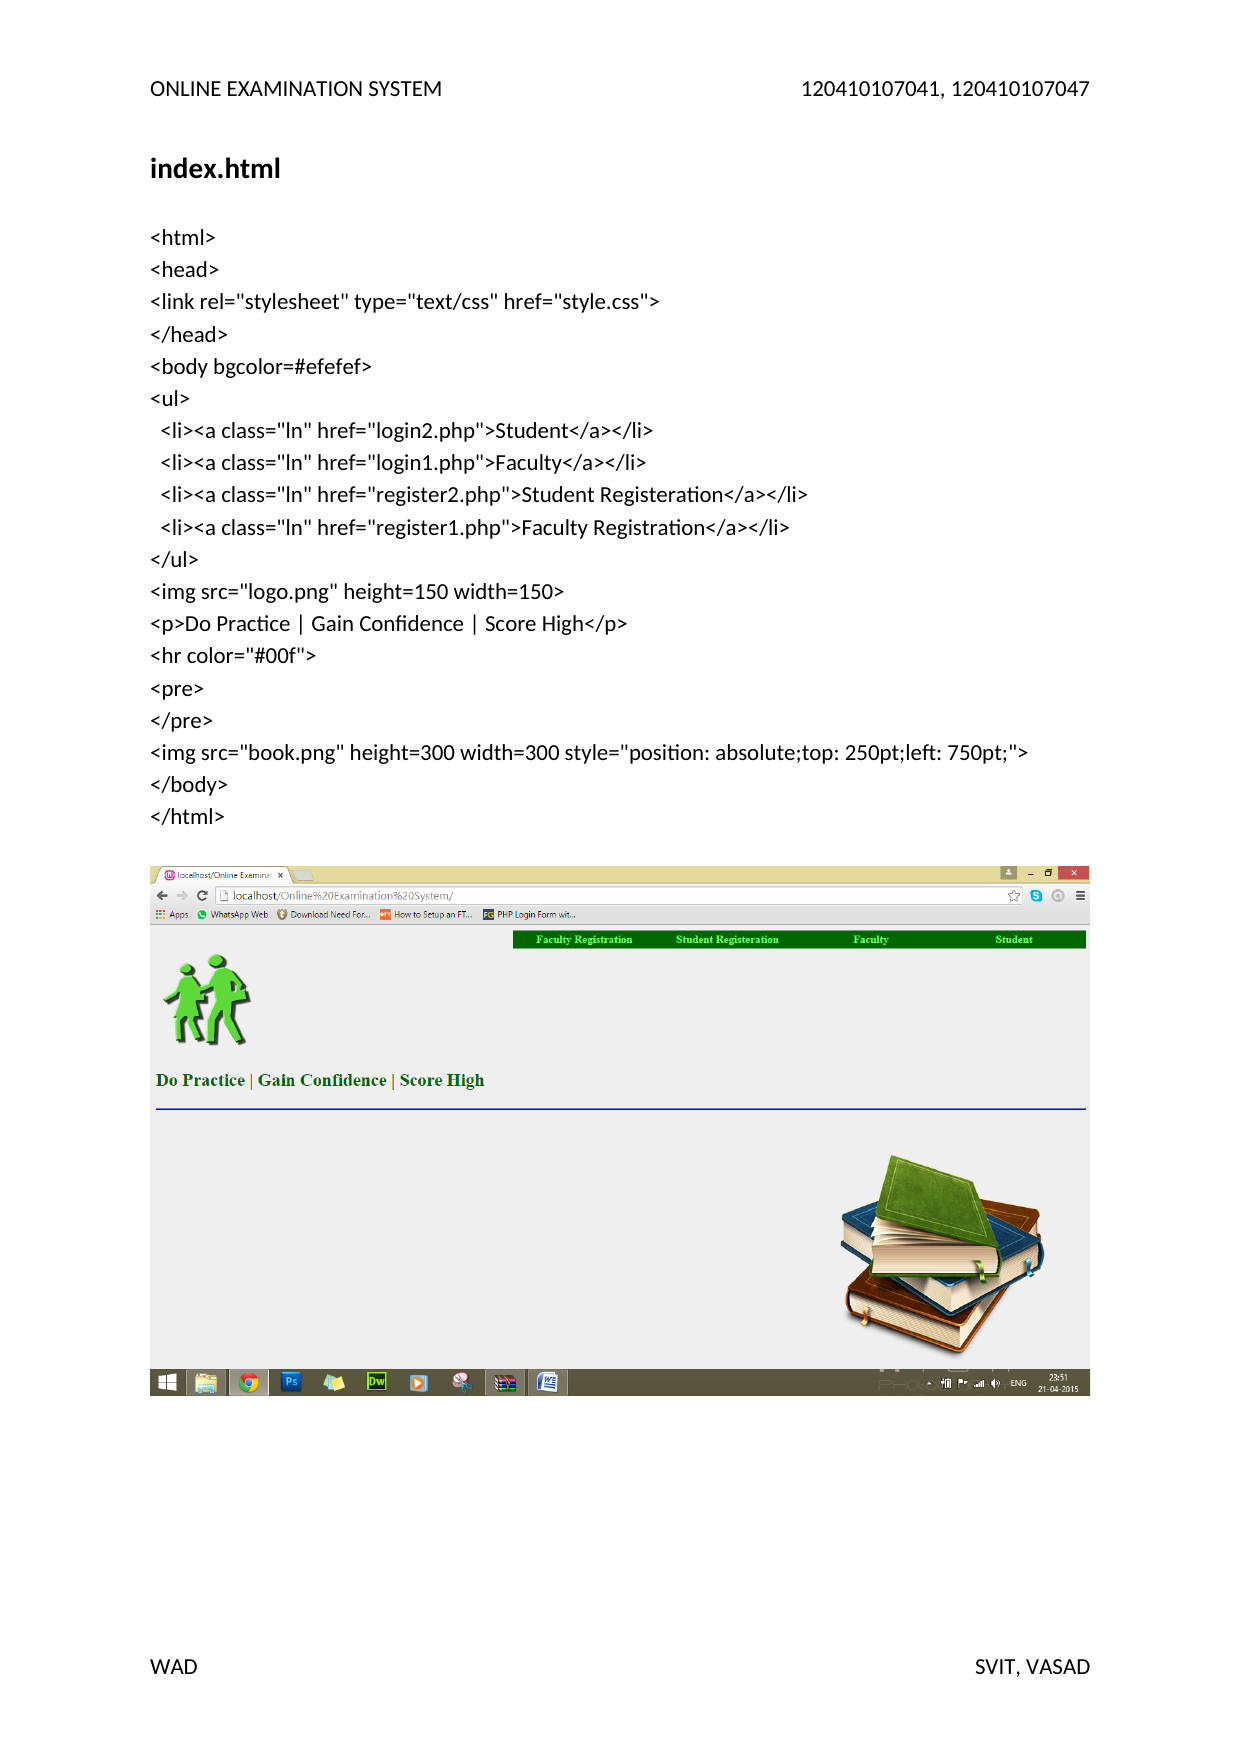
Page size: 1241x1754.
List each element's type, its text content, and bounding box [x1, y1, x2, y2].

text <html> [150, 223, 1090, 251]
text </html> [150, 802, 1090, 831]
picture [150, 866, 1091, 1396]
text index.html [150, 150, 1090, 186]
text <li><a class="ln" href="register1.php">Faculty Registration</a></li> [150, 513, 1090, 541]
text <li><a class="ln" href="login1.php">Faculty</a></li> [150, 448, 1090, 476]
text <li><a class="ln" href="register2.php">Student Registeration</a></li> [150, 481, 1090, 509]
text <ul> [150, 384, 1090, 412]
text </ul> [150, 545, 1090, 573]
text <link rel="stylesheet" type="text/css" href="style.css"> [150, 287, 1090, 316]
text <hr color="#00f"> [150, 642, 1090, 669]
text </head> [150, 320, 1090, 348]
text </pre> [150, 706, 1090, 734]
text <head> [150, 255, 1090, 283]
text <body bgcolor=#efefef> [150, 352, 1090, 380]
text <pre> [150, 674, 1090, 702]
text <p>Do Practice | Gain Confidence | Score High</p> [150, 609, 1090, 637]
text <img src="logo.png" height=150 width=150> [150, 577, 1090, 605]
text </body> [150, 770, 1090, 798]
text <img src="book.png" height=300 width=300 style="position: absolute;top: 250pt;left: 750pt;"> [150, 738, 1090, 766]
text <li><a class="ln" href="login2.php">Student</a></li> [150, 416, 1090, 444]
